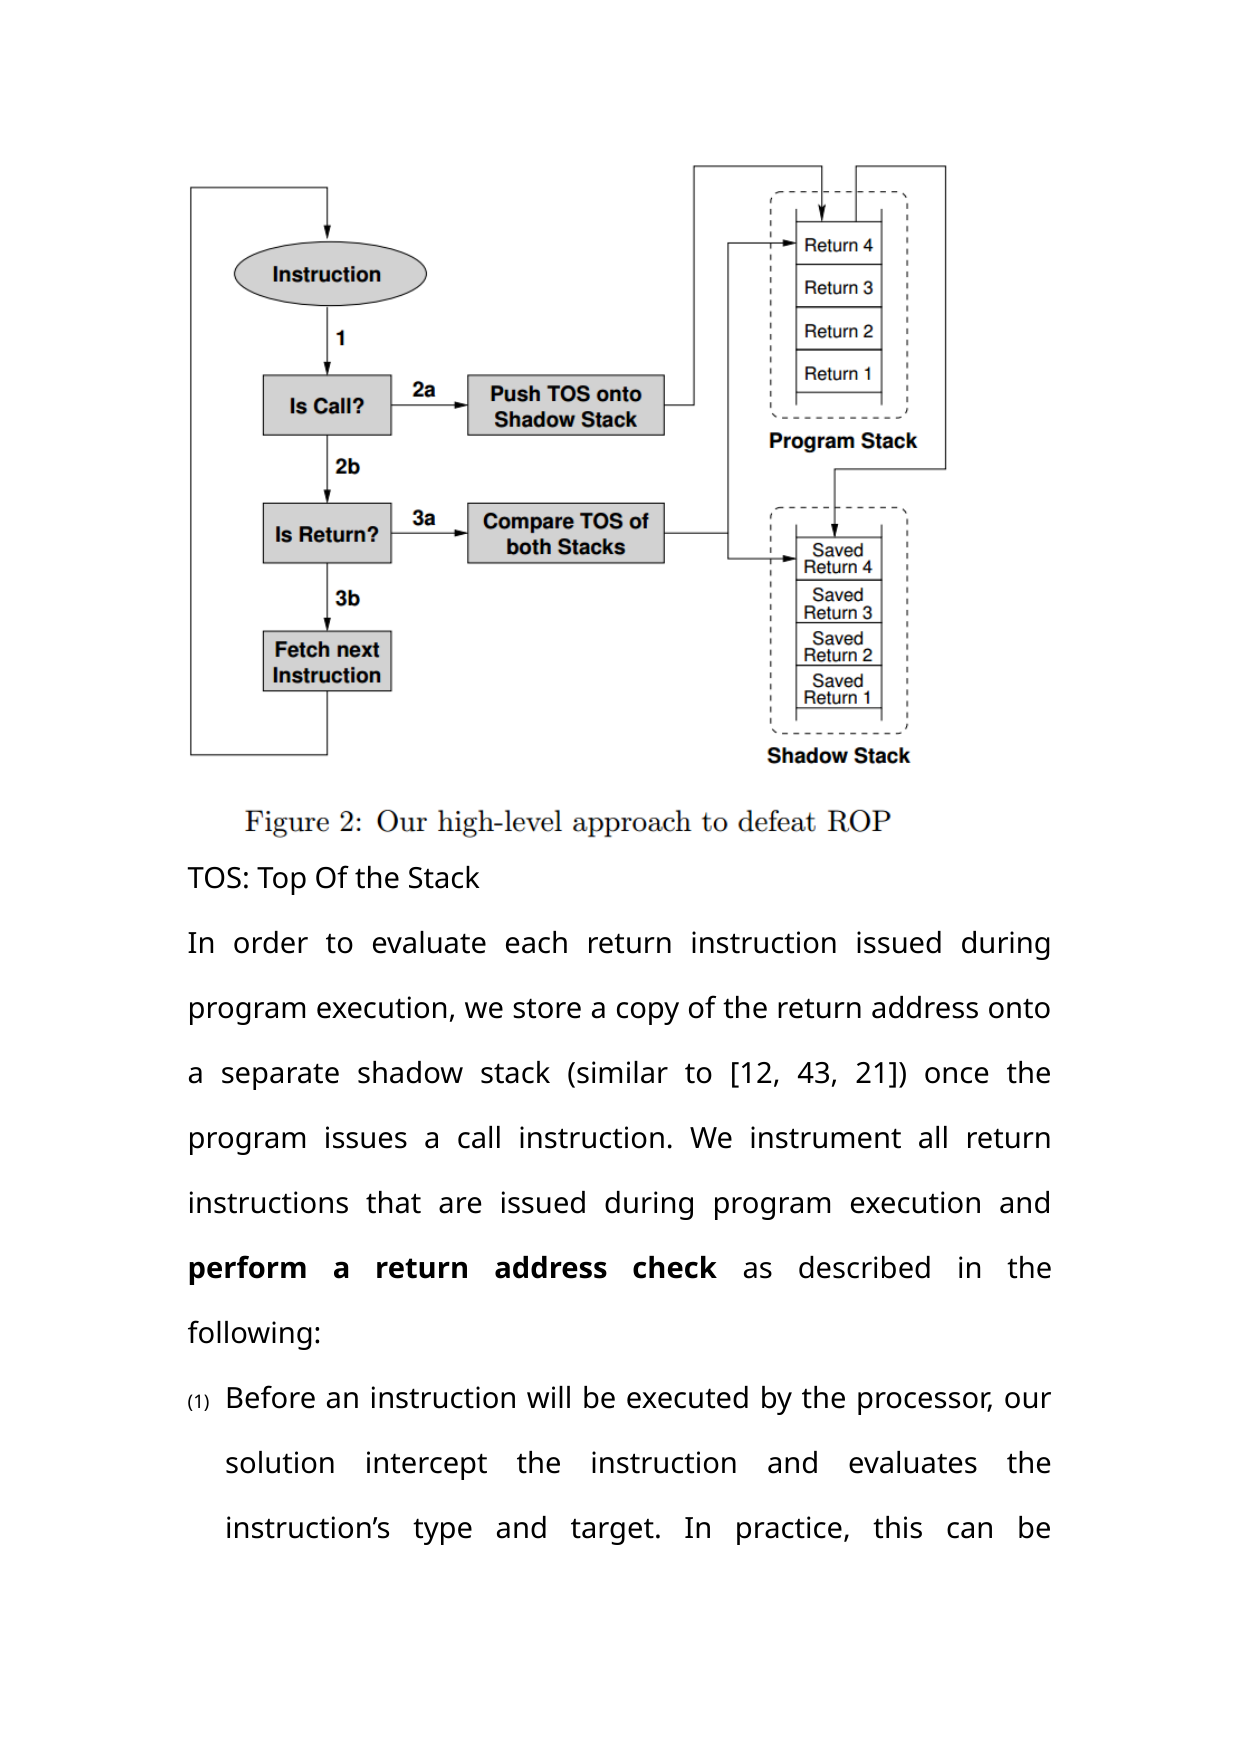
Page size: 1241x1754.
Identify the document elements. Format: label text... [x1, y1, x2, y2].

text In order to evaluate each return instruction issued during program execution, we store a copy of the return address onto a separate shadow stack (similar to [12, 43, 21]) once the program issues a call instruction. We instrument all return instructions that are issued during program execution and perform a return address check as described in the following: [187, 909, 1053, 1364]
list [187, 1364, 1053, 1559]
text TOS: Top Of the Stack [187, 844, 1053, 909]
picture [187, 162, 953, 840]
